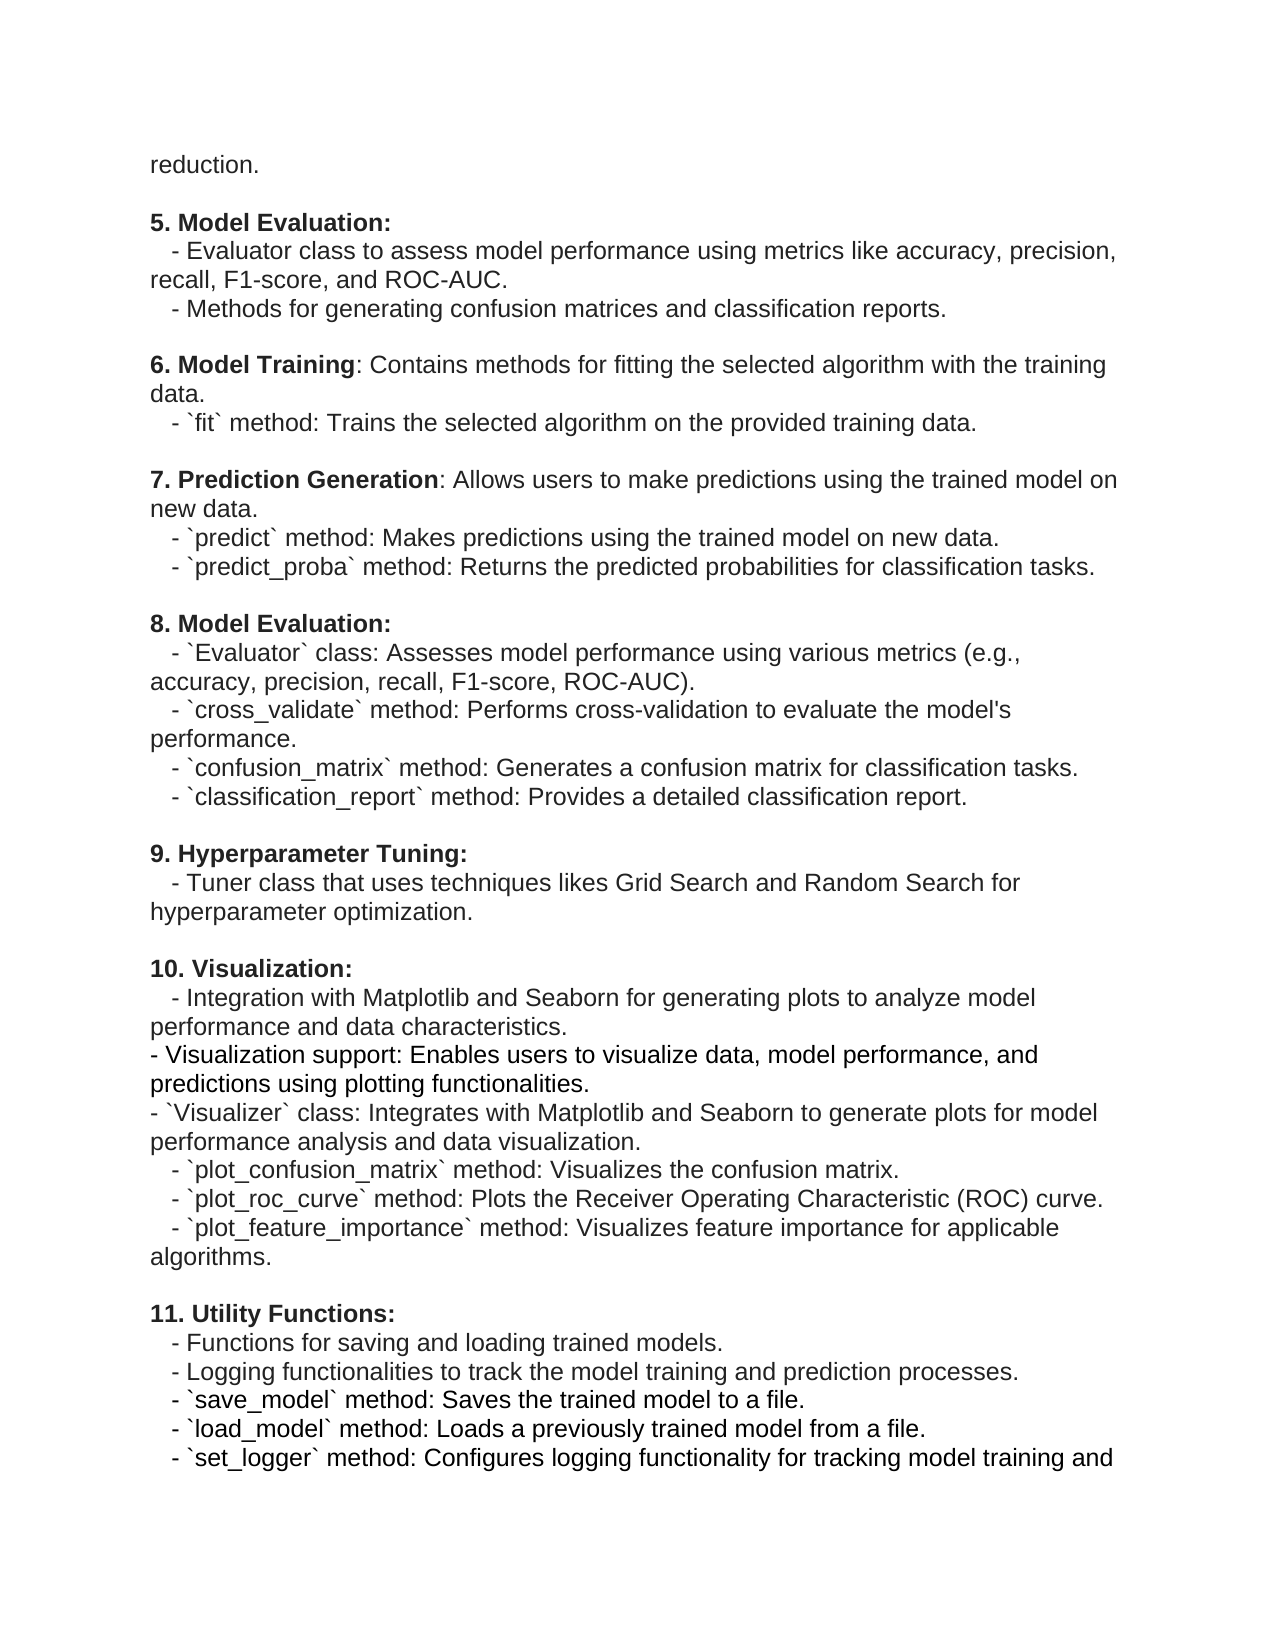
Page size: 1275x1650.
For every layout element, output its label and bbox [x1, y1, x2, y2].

text [150, 351, 1125, 1472]
text [150, 150, 1125, 351]
